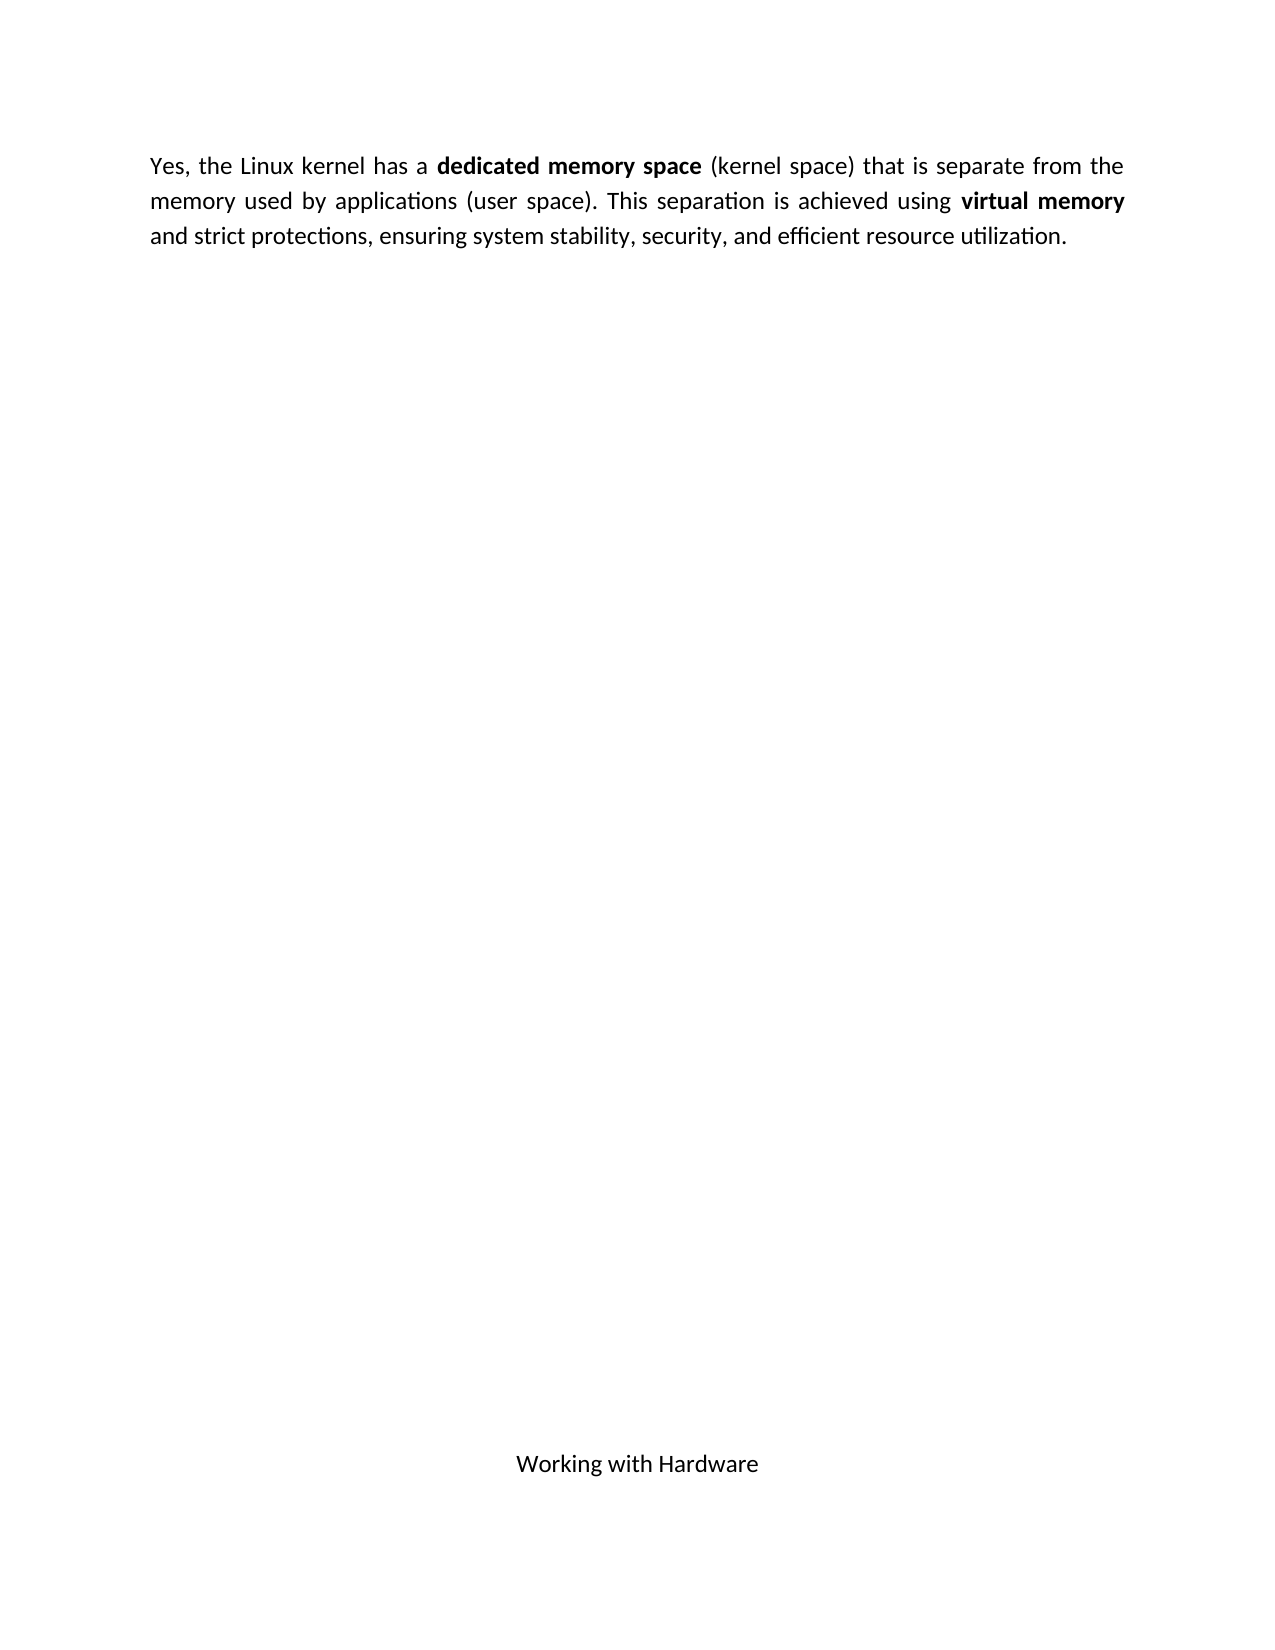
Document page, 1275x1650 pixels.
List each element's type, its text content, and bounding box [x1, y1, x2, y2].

text Yes, the Linux kernel has a dedicated memory space (kernel space) that is separate from the memory used by applications (user space). This separation is achieved using virtual memory and strict protections, ensuring system stability, security, and efficient resource utilization. [150, 150, 1125, 251]
text Working with Hardware [150, 1448, 1125, 1479]
